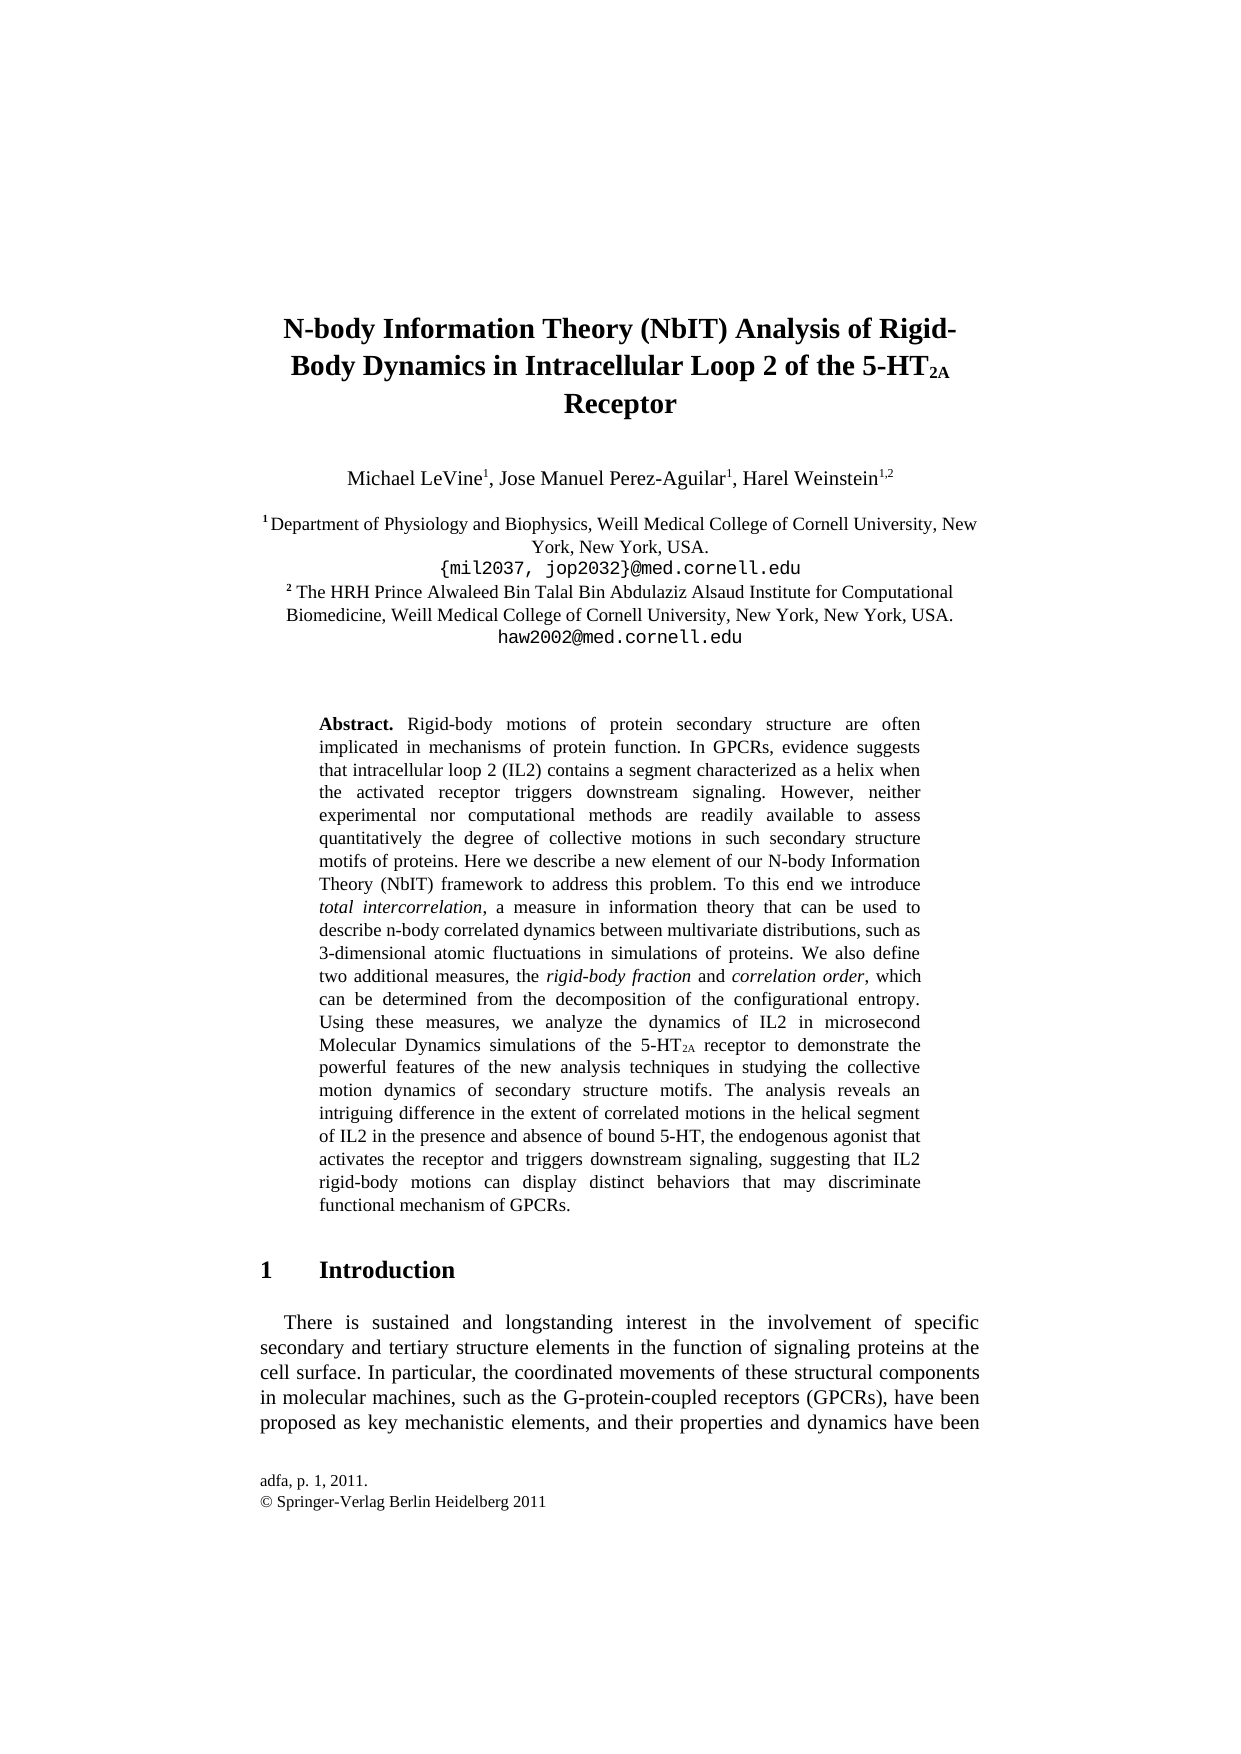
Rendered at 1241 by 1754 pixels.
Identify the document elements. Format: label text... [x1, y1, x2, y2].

subtitle Introduction [260, 1253, 980, 1284]
title N-body Information Theory (NbIT) Analysis of Rigid-Body Dynamics in Intracellular Loop 2 of the 5-HT2A Receptor [260, 307, 980, 419]
text haw2002@med.cornell.edu [260, 626, 980, 649]
text Abstract. Rigid-body motions of protein secondary structure are often implicated in mechanisms of protein function. In GPCRs, evidence suggests that intracellular loop 2 (IL2) contains a segment characterized as a helix when the activated receptor triggers downstream signaling. However, neither experimental nor computational methods are readily available to assess quantitatively the degree of collective motions in such secondary structure motifs of proteins. Here we describe a new element of our N-body Information Theory (NbIT) framework to address this problem. To this end we introduce total intercorrelation, a measure in information theory that can be used to describe n-body correlated dynamics between multivariate distributions, such as 3-dimensional atomic fluctuations in simulations of proteins. We also define two additional measures, the rigid-body fraction and correlation order, which can be determined from the decomposition of the configurational entropy. Using these measures, we analyze the dynamics of IL2 in microsecond Molecular Dynamics simulations of the 5-HT2A receptor to demonstrate the powerful features of the new analysis techniques in studying the collective motion dynamics of secondary structure motifs. The analysis reveals an intriguing difference in the extent of correlated motions in the helical segment of IL2 in the presence and absence of bound 5-HT, the endogenous agonist that activates the receptor and triggers downstream signaling, suggesting that IL2 rigid-body motions can display distinct behaviors that may discriminate functional mechanism of GPCRs. [319, 711, 921, 1215]
text 1 Department of Physiology and Biophysics, Weill Medical College of Cornell University, New York, New York, USA. [260, 511, 980, 557]
text {mil2037, jop2032}@med.cornell.edu [260, 557, 980, 580]
text Michael LeVine1, Jose Manuel Perez-Aguilar1, Harel Weinstein1,2 [260, 465, 980, 490]
text 2 The HRH Prince Alwaleed Bin Talal Bin Abdulaziz Alsaud Institute for Computational Biomedicine, Weill Medical College of Cornell University, New York, New York, USA. [260, 580, 980, 626]
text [260, 1309, 980, 1434]
